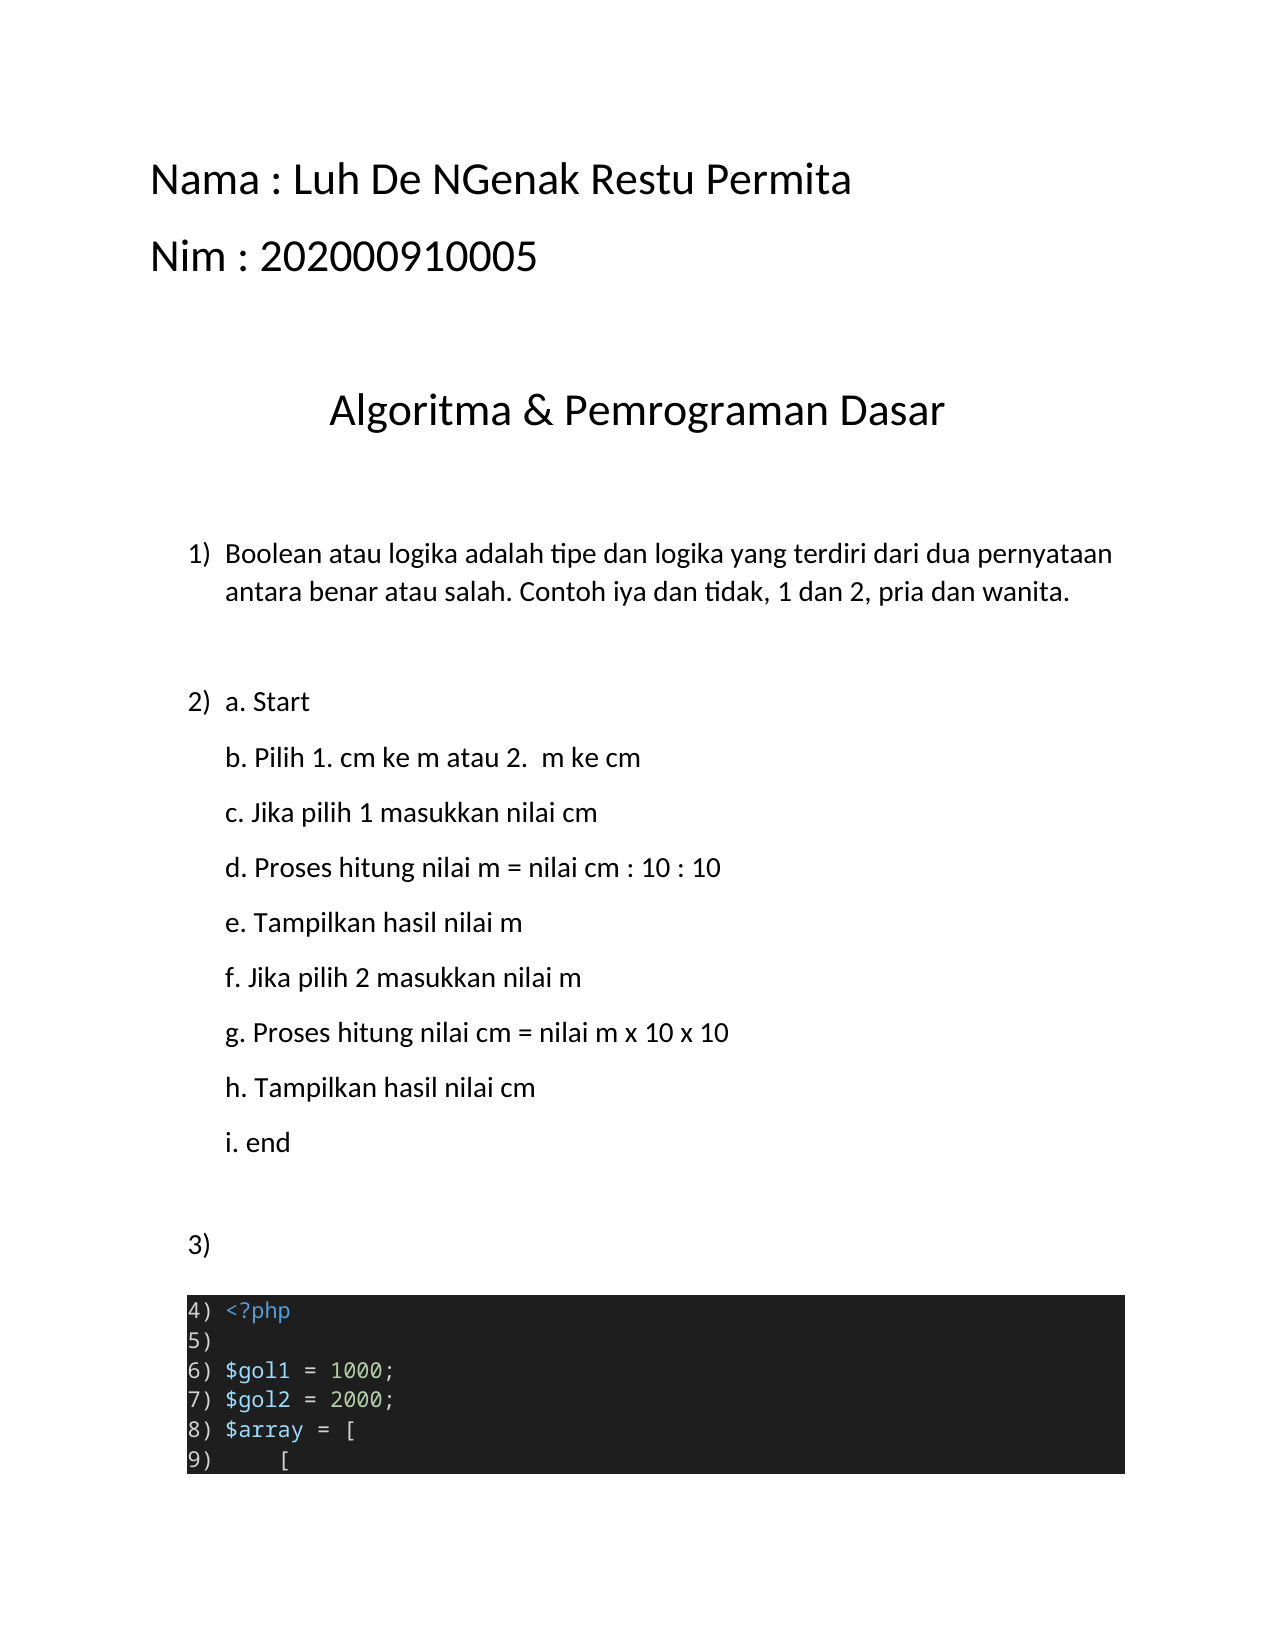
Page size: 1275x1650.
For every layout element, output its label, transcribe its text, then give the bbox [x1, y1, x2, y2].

list $gol1 = 1000; [187, 1354, 1125, 1384]
list a. Start [187, 683, 1125, 719]
list [ [187, 1444, 1125, 1474]
text g. Proses hitung nilai cm = nilai m x 10 x 10 [225, 1014, 1125, 1050]
list $array = [ [187, 1414, 1125, 1444]
text i. end [225, 1124, 1125, 1160]
list Boolean atau logika adalah tipe dan logika yang terdiri dari dua pernyataan antara benar atau salah. Contoh iya dan tidak, 1 dan 2, pria dan wanita. [187, 535, 1125, 609]
list $gol2 = 2000; [187, 1384, 1125, 1414]
text c. Jika pilih 1 masukkan nilai cm [225, 794, 1125, 829]
text Nama : Luh De NGenak Restu Permita [150, 150, 1125, 206]
text Algoritma & Pemrograman Dasar [150, 381, 1125, 437]
text d. Proses hitung nilai m = nilai cm : 10 : 10 [225, 849, 1125, 884]
list <?php [187, 1295, 1125, 1325]
text h. Tampilkan hasil nilai cm [225, 1069, 1125, 1105]
text e. Tampilkan hasil nilai m [225, 904, 1125, 939]
text b. Pilih 1. cm ke m atau 2. m ke cm [225, 739, 1125, 774]
text Nim : 202000910005 [150, 227, 1125, 283]
text f. Jika pilih 2 masukkan nilai m [225, 959, 1125, 995]
